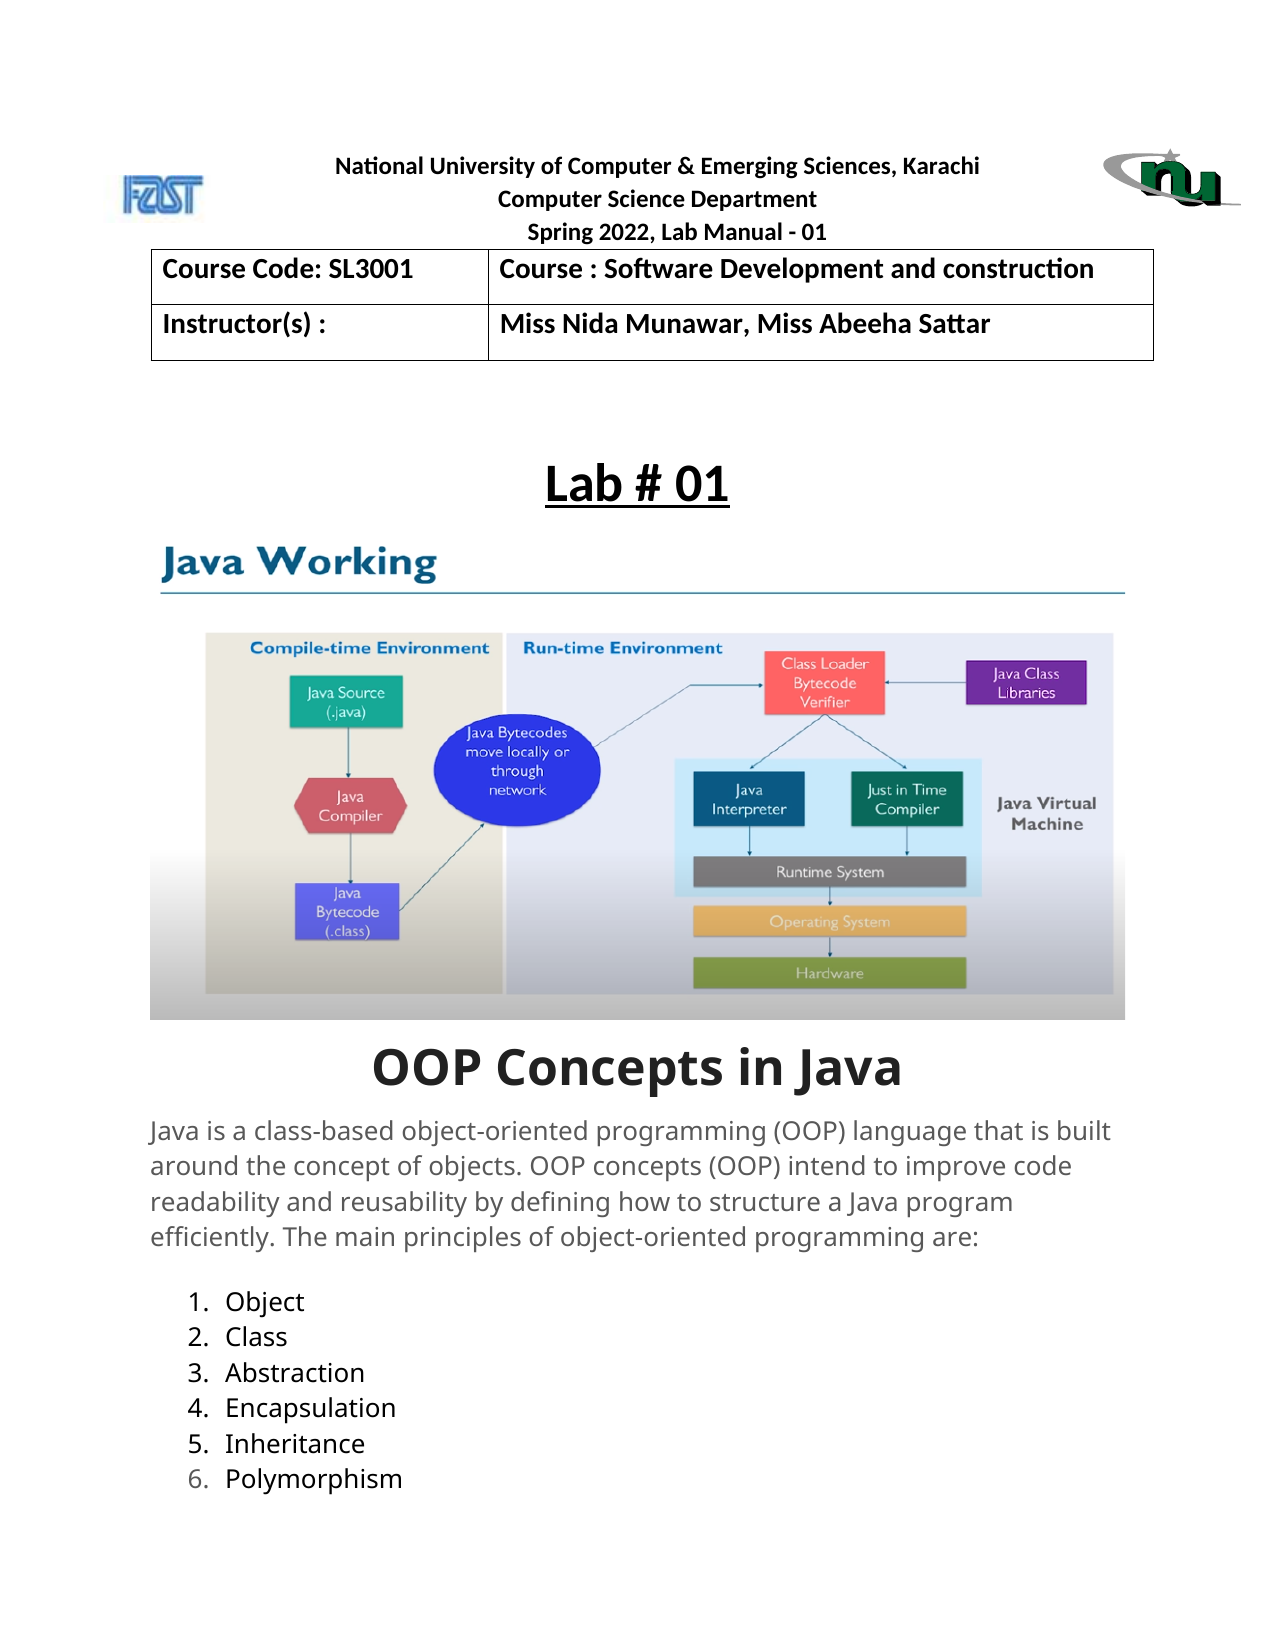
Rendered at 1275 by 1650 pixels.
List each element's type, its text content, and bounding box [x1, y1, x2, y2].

table_cell Instructor(s) : [152, 305, 488, 359]
table_header Course : Software Development and construction [489, 250, 1153, 304]
picture [150, 536, 1125, 1020]
list Class [187, 1319, 1125, 1354]
list Polymorphism [187, 1461, 1125, 1497]
picture [103, 175, 212, 223]
table_cell Miss Nida Munawar, Miss Abeeha Sattar [489, 305, 1153, 359]
text Lab # 01 [150, 449, 1125, 515]
text Spring 2022, Lab Manual - 01 [150, 216, 1125, 246]
text Computer Science Department [212, 183, 1125, 213]
list Encapsulation [187, 1390, 1125, 1426]
table_header Course Code: SL3001 [152, 250, 488, 304]
text Java is a class-based object-oriented programming (OOP) language that is built around the concept of objects. OOP concepts (OOP) intend to improve code readability and reusability by defining how to structure a Java program efficiently. The main principles of object-oriented programming are: [150, 1112, 1125, 1254]
list Inheritance [187, 1426, 1125, 1461]
list Object [187, 1283, 1125, 1319]
text National University of Computer & Emerging Sciences, Karachi [150, 150, 1125, 181]
list Abstraction [187, 1354, 1125, 1390]
text OOP Concepts in Java [150, 1032, 1125, 1100]
